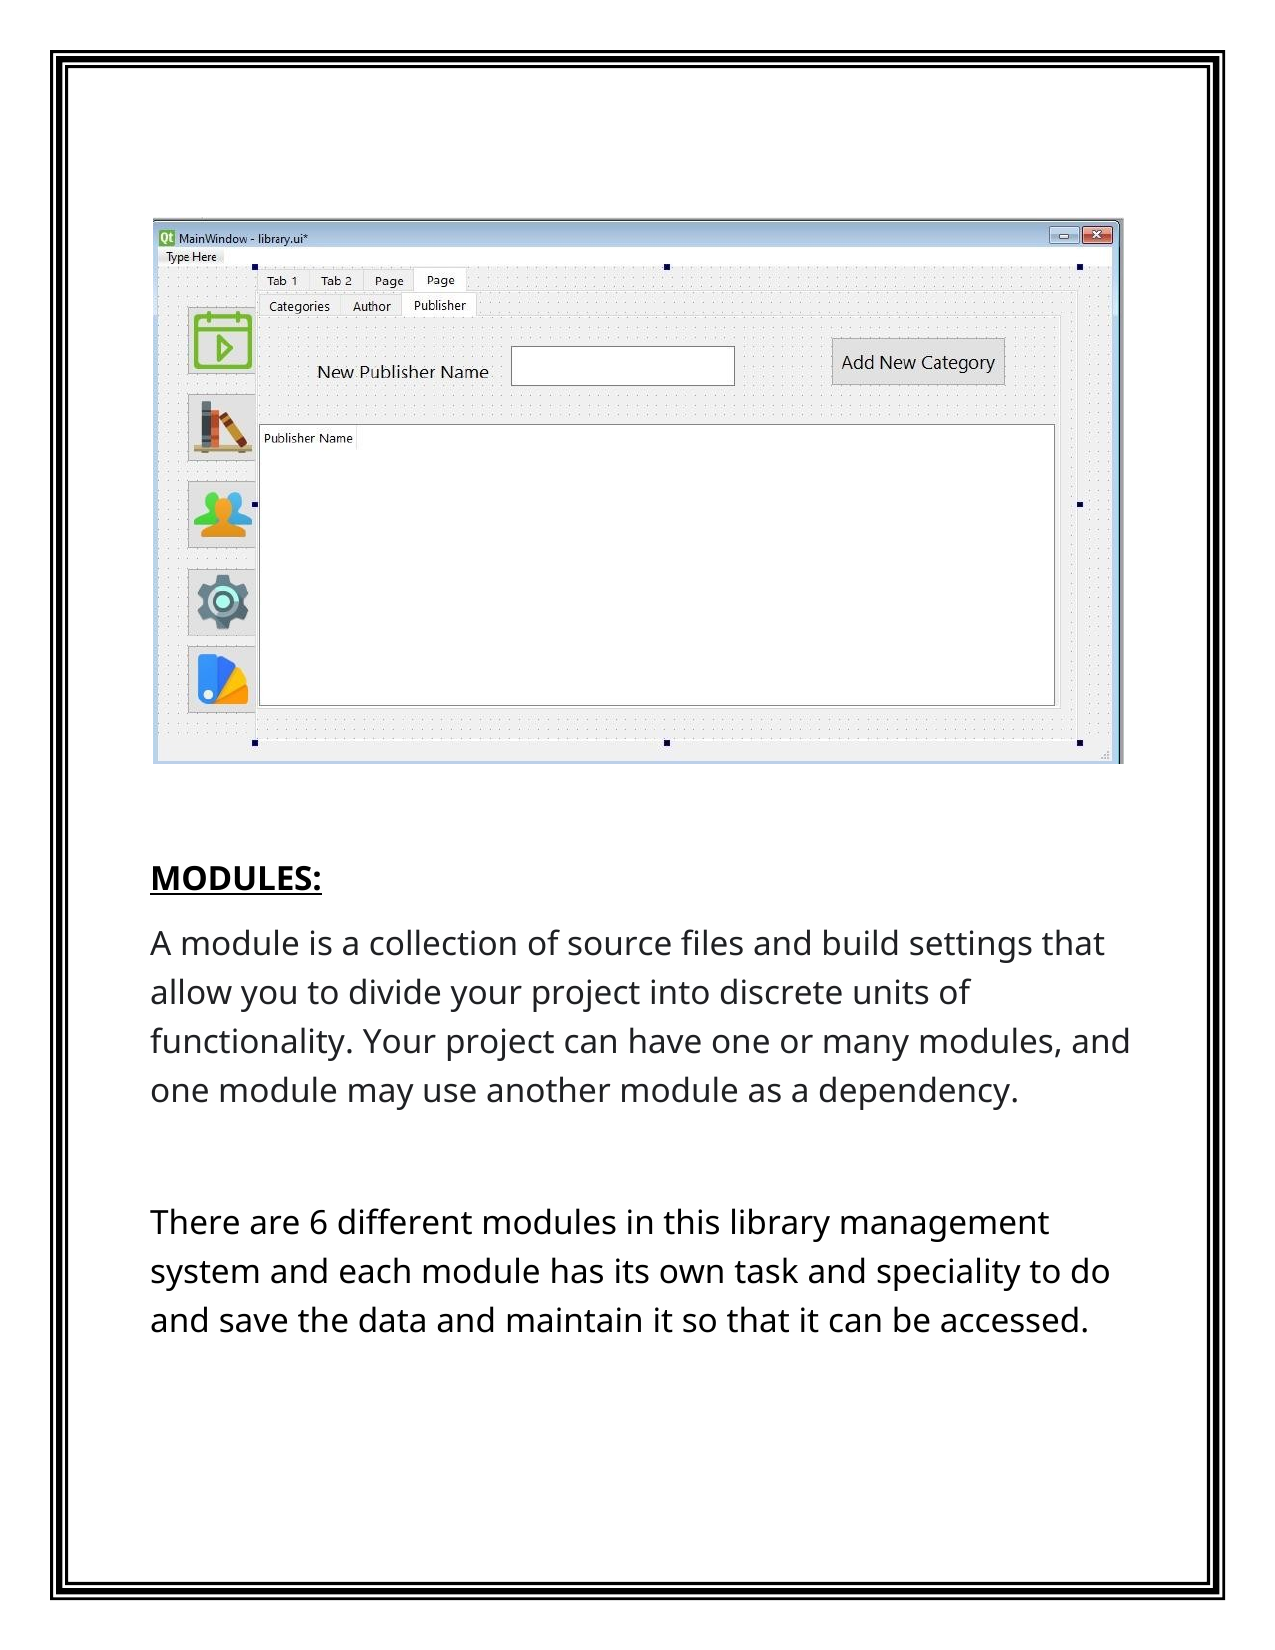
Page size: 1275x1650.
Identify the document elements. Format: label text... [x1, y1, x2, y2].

text There are 6 different modules in this library management system and each module has its own task and speciality to do and save the data and maintain it so that it can be accessed. [150, 1198, 1114, 1342]
text A module is a collection of source files and build settings that allow you to divide your project into discrete units of functionality. Your project can have one or many modules, and one module may use another module as a dependency. [150, 920, 1139, 1112]
text MODULES: [150, 854, 1139, 900]
picture [153, 217, 1124, 764]
